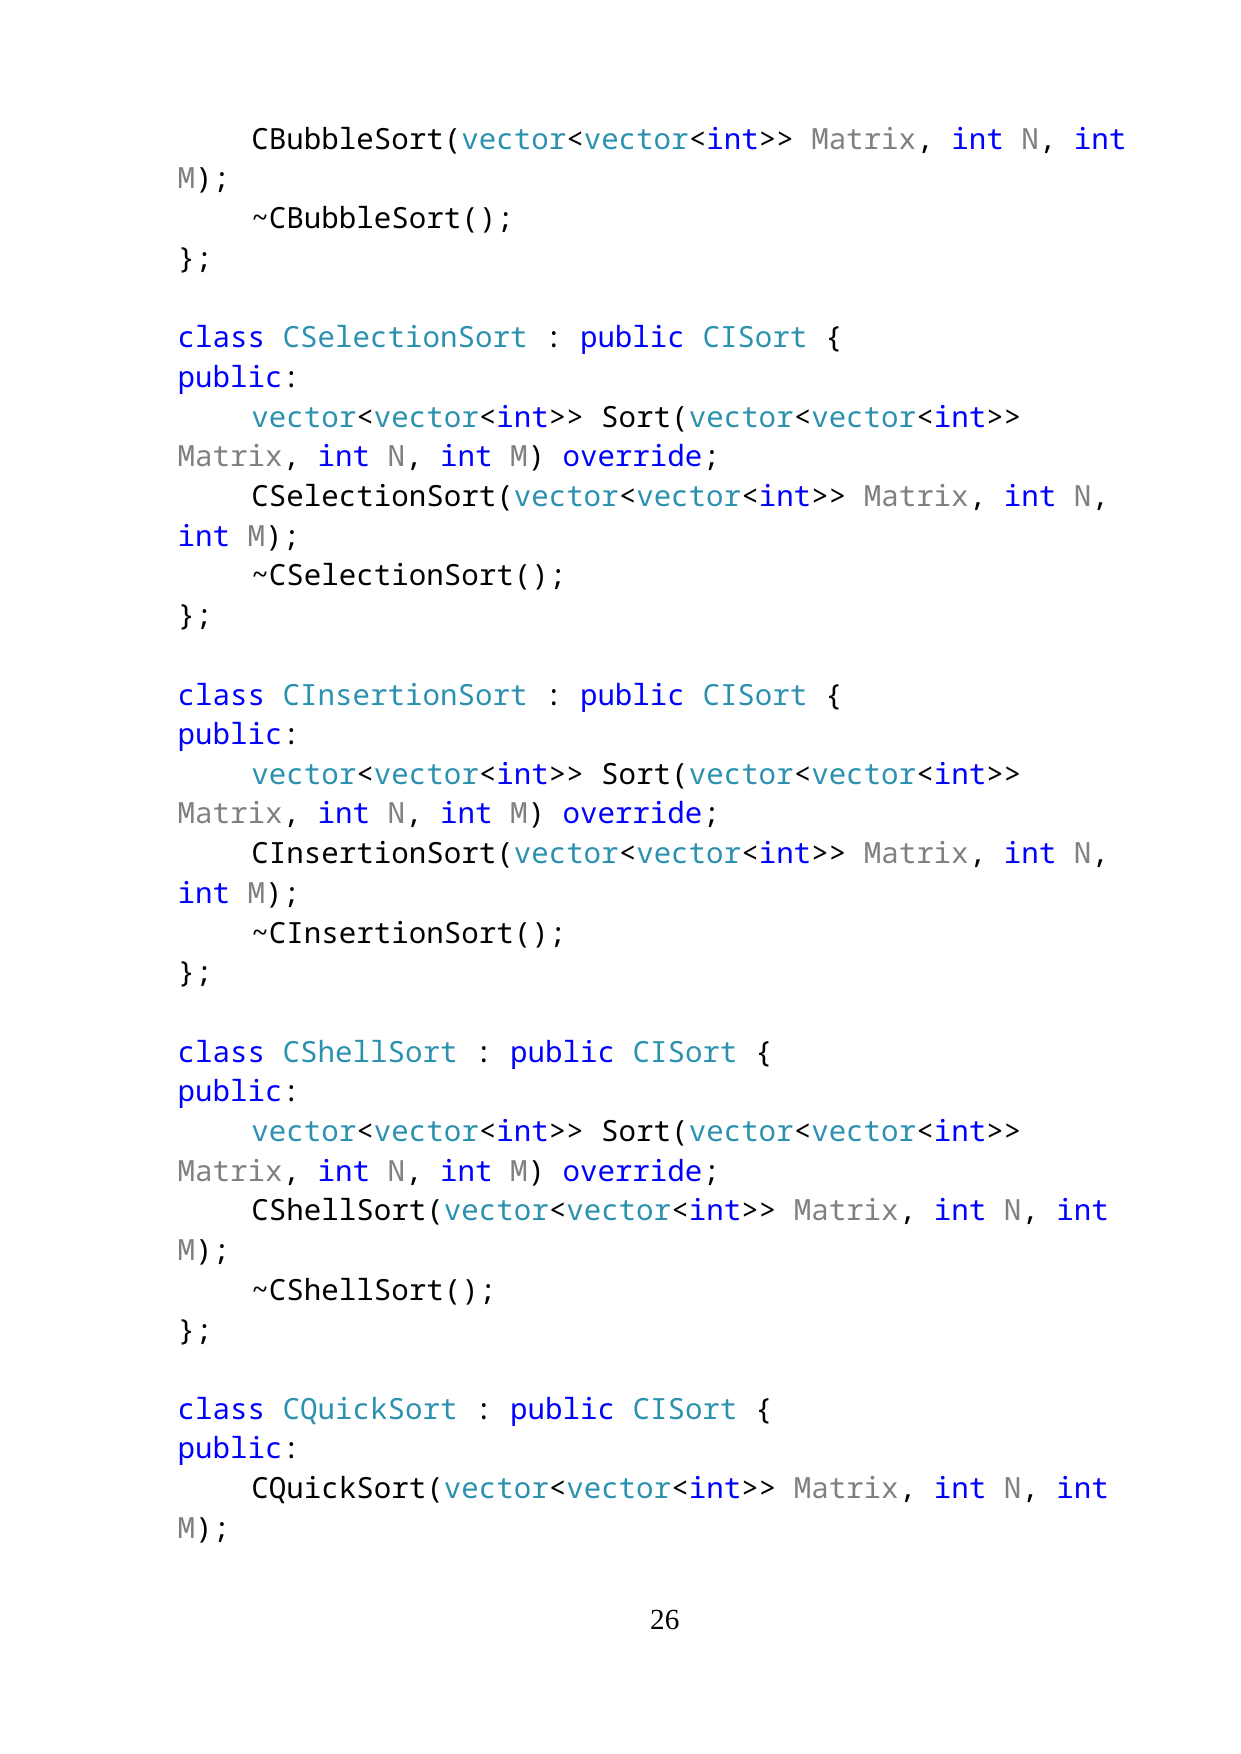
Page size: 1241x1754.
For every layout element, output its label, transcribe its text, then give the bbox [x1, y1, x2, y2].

text CQuickSort(vector<vector<int>> Matrix, int N, int M); [177, 1467, 1152, 1547]
text class CShellSort : public CISort { [177, 1031, 1152, 1071]
text CInsertionSort(vector<vector<int>> Matrix, int N, int M); [177, 832, 1152, 912]
text ~CInsertionSort(); [177, 912, 1152, 952]
text public: [177, 356, 1152, 396]
text }; [177, 952, 1152, 991]
text }; [177, 1309, 1152, 1348]
text }; [177, 594, 1152, 634]
text ~CShellSort(); [177, 1269, 1152, 1309]
text CBubbleSort(vector<vector<int>> Matrix, int N, int M); [177, 118, 1152, 197]
text vector<vector<int>> Sort(vector<vector<int>> Matrix, int N, int M) override; [177, 753, 1152, 832]
text vector<vector<int>> Sort(vector<vector<int>> Matrix, int N, int M) override; [177, 1110, 1152, 1190]
text public: [177, 713, 1152, 753]
text public: [177, 1071, 1152, 1110]
text public: [177, 1428, 1152, 1467]
text class CInsertionSort : public CISort { [177, 674, 1152, 713]
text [177, 396, 1152, 475]
text CSelectionSort(vector<vector<int>> Matrix, int N, int M); [177, 475, 1152, 555]
text class CQuickSort : public CISort { [177, 1388, 1152, 1428]
text ~CSelectionSort(); [177, 555, 1152, 594]
text }; [177, 237, 1152, 277]
text class CSelectionSort : public CISort { [177, 317, 1152, 356]
text ~CBubbleSort(); [177, 197, 1152, 237]
text CShellSort(vector<vector<int>> Matrix, int N, int M); [177, 1190, 1152, 1269]
